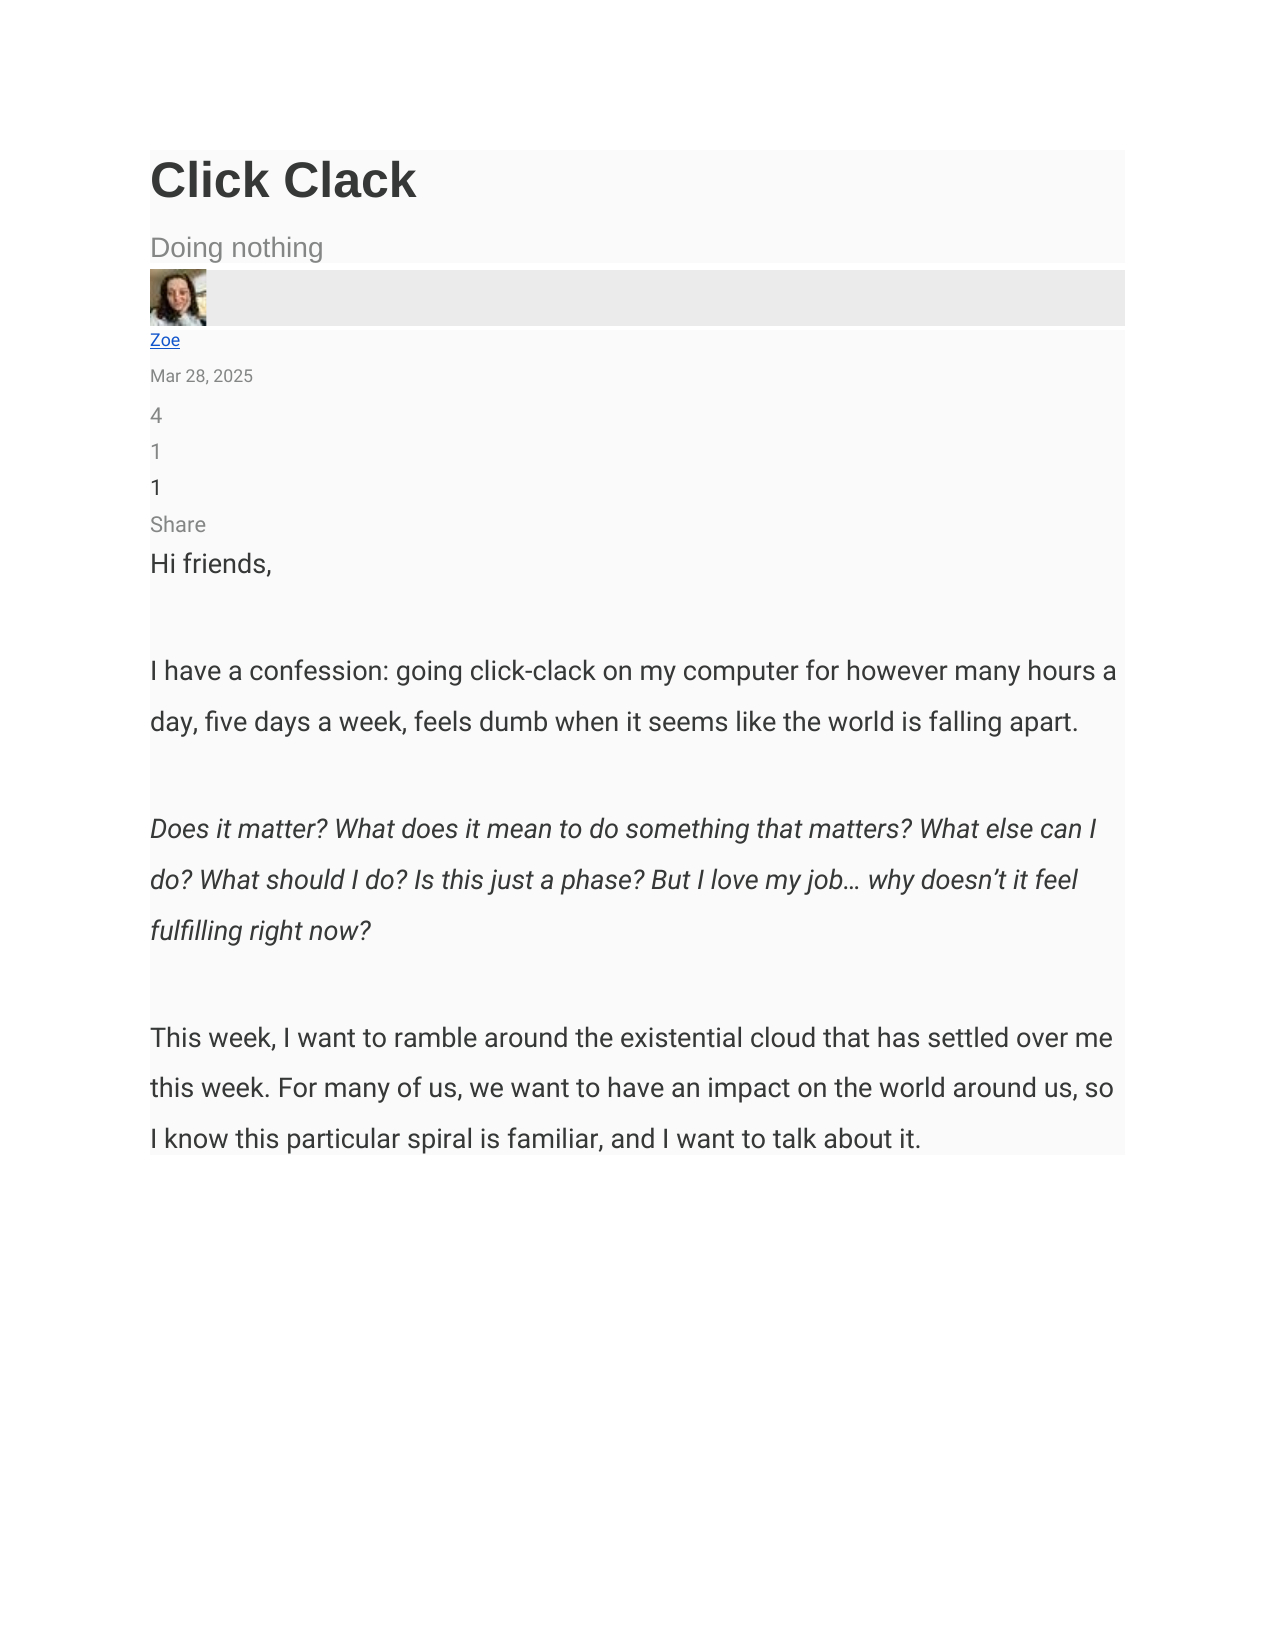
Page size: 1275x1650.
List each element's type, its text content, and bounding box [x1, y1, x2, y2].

text I have a confession: going click-clack on my computer for however many hours a day, five days a week, feels dumb when it seems like the world is falling apart. [150, 655, 1125, 738]
picture [150, 269, 207, 326]
text Zoe [150, 330, 1125, 351]
text This week, I want to ramble around the existential cloud that has settled over me this week. For many of us, we want to have an impact on the world around us, so I know this particular spiral is familiar, and I want to talk about it. [150, 1022, 1125, 1155]
subtitle Click Clack [150, 150, 1125, 207]
text 1 [150, 439, 1125, 465]
text Hi friends, [150, 548, 1125, 580]
subtitle Doing nothing [150, 231, 1125, 263]
text 4 [150, 403, 1125, 428]
text 1 [150, 475, 1125, 501]
text Mar 28, 2025 [150, 366, 1125, 387]
text Share [150, 512, 1125, 537]
text Does it matter? What does it mean to do something that matters? What else can I do? What should I do? Is this just a phase? But I love my job… why doesn’t it feel fulfilling right now? [150, 813, 1125, 947]
